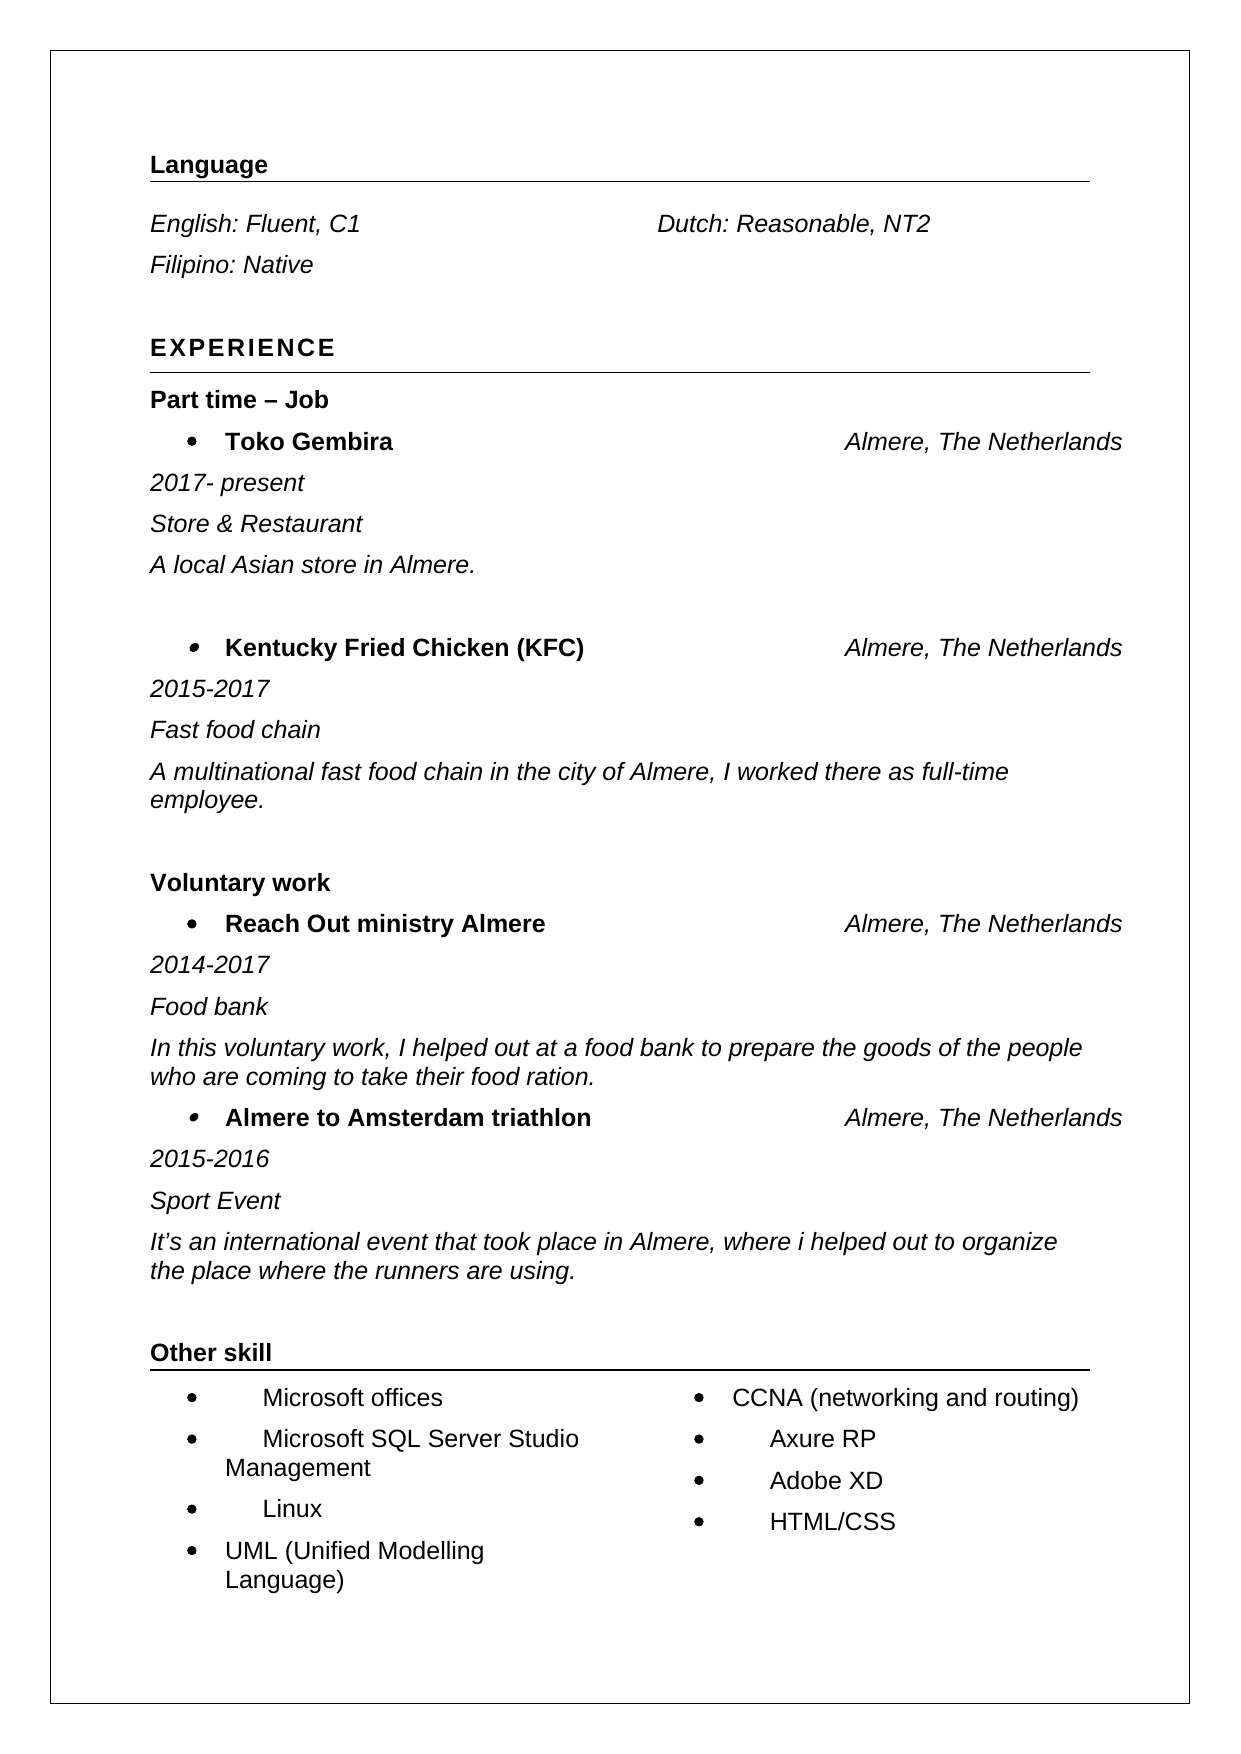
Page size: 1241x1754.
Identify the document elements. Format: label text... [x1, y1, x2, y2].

list Microsoft SQL Server Studio Management [187, 1424, 583, 1482]
text 2015-2016 [150, 1144, 1090, 1173]
text Other skill [150, 1338, 1090, 1369]
list Toko Gembira Almere, The Netherlands [187, 426, 1090, 455]
list Microsoft offices [187, 1383, 583, 1412]
list Kentucky Fried Chicken (KFC) Almere, The Netherlands [187, 633, 1090, 662]
text Sport Event [150, 1186, 1090, 1214]
list Axure RP [694, 1424, 1090, 1453]
list UML (Unified Modelling Language) [187, 1536, 583, 1593]
list Adobe XD [694, 1466, 1090, 1494]
text 2017- present [150, 468, 1090, 497]
text 2015-2017 [150, 674, 1090, 703]
list Reach Out ministry Almere Almere, The Netherlands [187, 909, 1090, 938]
text Filipino: Native [150, 250, 583, 279]
text Fast food chain [150, 715, 1090, 744]
text A multinational fast food chain in the city of Almere, I worked there as full-time employee. [150, 757, 1090, 814]
text 2014-2017 [150, 951, 1090, 979]
text Language [150, 150, 1090, 181]
text Part time – Job [150, 385, 1090, 414]
text Food bank [150, 992, 1090, 1021]
list CCNA (networking and routing) [694, 1383, 1090, 1412]
subtitle Experience [150, 332, 1090, 372]
text In this voluntary work, I helped out at a food bank to prepare the goods of the people who are coming to take their food ration. [150, 1033, 1090, 1091]
list HTML/CSS [694, 1507, 1090, 1536]
text A local Asian store in Almere. [150, 550, 1090, 579]
text Store & Restaurant [150, 509, 1090, 538]
text Voluntary work [150, 868, 1090, 897]
text Dutch: Reasonable, NT2 [657, 209, 1090, 237]
list Almere to Amsterdam triathlon Almere, The Netherlands [187, 1103, 1090, 1132]
text English: Fluent, C1 [150, 209, 583, 237]
list Linux [187, 1494, 583, 1523]
text It’s an international event that took place in Almere, where i helped out to organize the place where the runners are using. [150, 1227, 1090, 1284]
